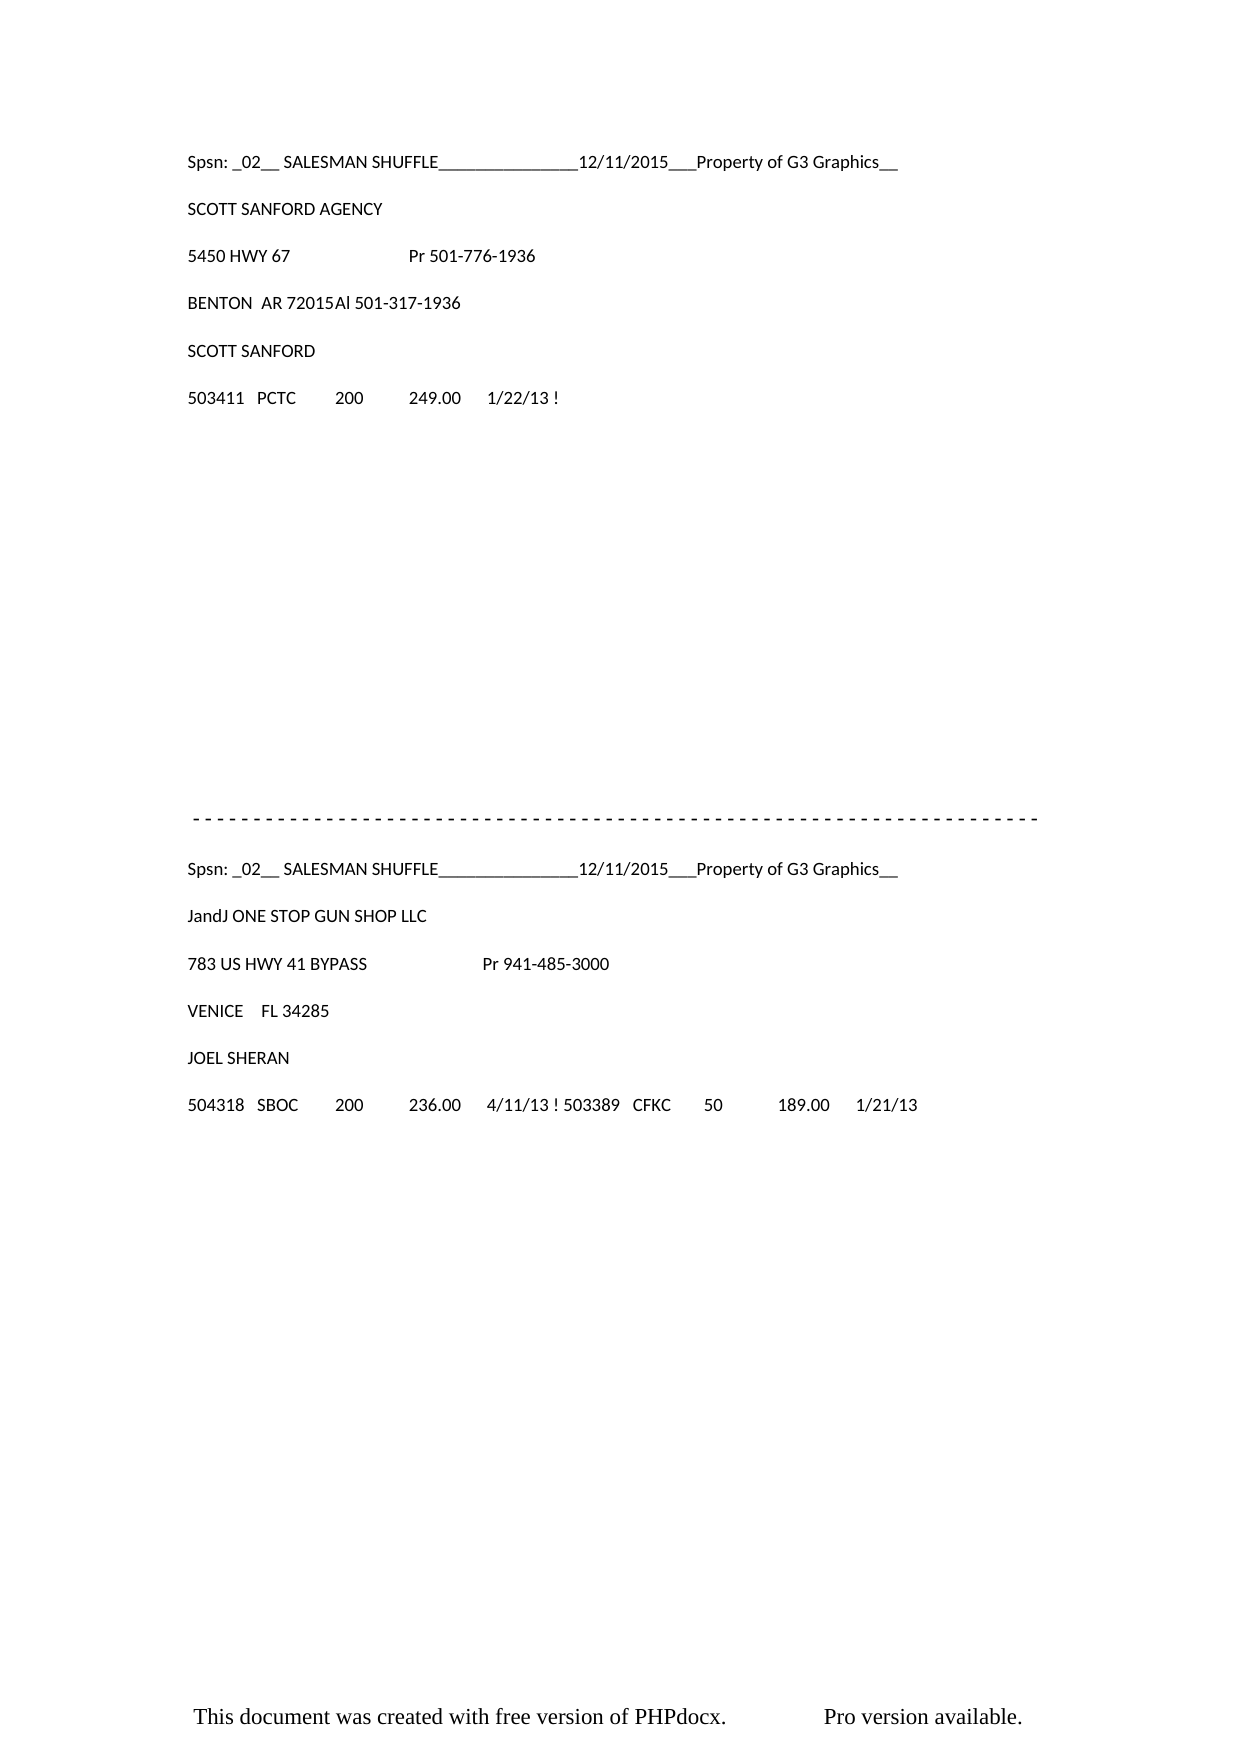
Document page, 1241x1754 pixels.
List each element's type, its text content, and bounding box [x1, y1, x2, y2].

text JOEL SHERAN [187, 1046, 1053, 1069]
text BENTON AR 72015 Al 501-317-1936 [187, 292, 1053, 314]
text VENICE FL 34285 [187, 999, 1053, 1022]
text 504318 SBOC 200 236.00 4/11/13 ! 503389 CFKC 50 189.00 1/21/13 [187, 1093, 1053, 1116]
text Spsn: _02__ SALESMAN SHUFFLE_______________12/11/2015___Property of G3 Graphics__ [187, 150, 1053, 173]
text JandJ ONE STOP GUN SHOP LLC [187, 904, 1053, 927]
text 503411 PCTC 200 249.00 1/22/13 ! [187, 386, 1053, 409]
text 783 US HWY 41 BYPASS Pr 941-485-3000 [187, 952, 1053, 974]
text SCOTT SANFORD AGENCY [187, 197, 1053, 220]
text SCOTT SANFORD [187, 339, 1053, 362]
text 5450 HWY 67 Pr 501-776-1936 [187, 244, 1053, 267]
text Spsn: _02__ SALESMAN SHUFFLE_______________12/11/2015___Property of G3 Graphics__ [187, 857, 1053, 880]
text - - - - - - - - - - - - - - - - - - - - - - - - - - - - - - - - - - - - - - - - - - - - - - - - - - - - - - - - - - - - - - - - - - - - - - [187, 804, 1053, 832]
